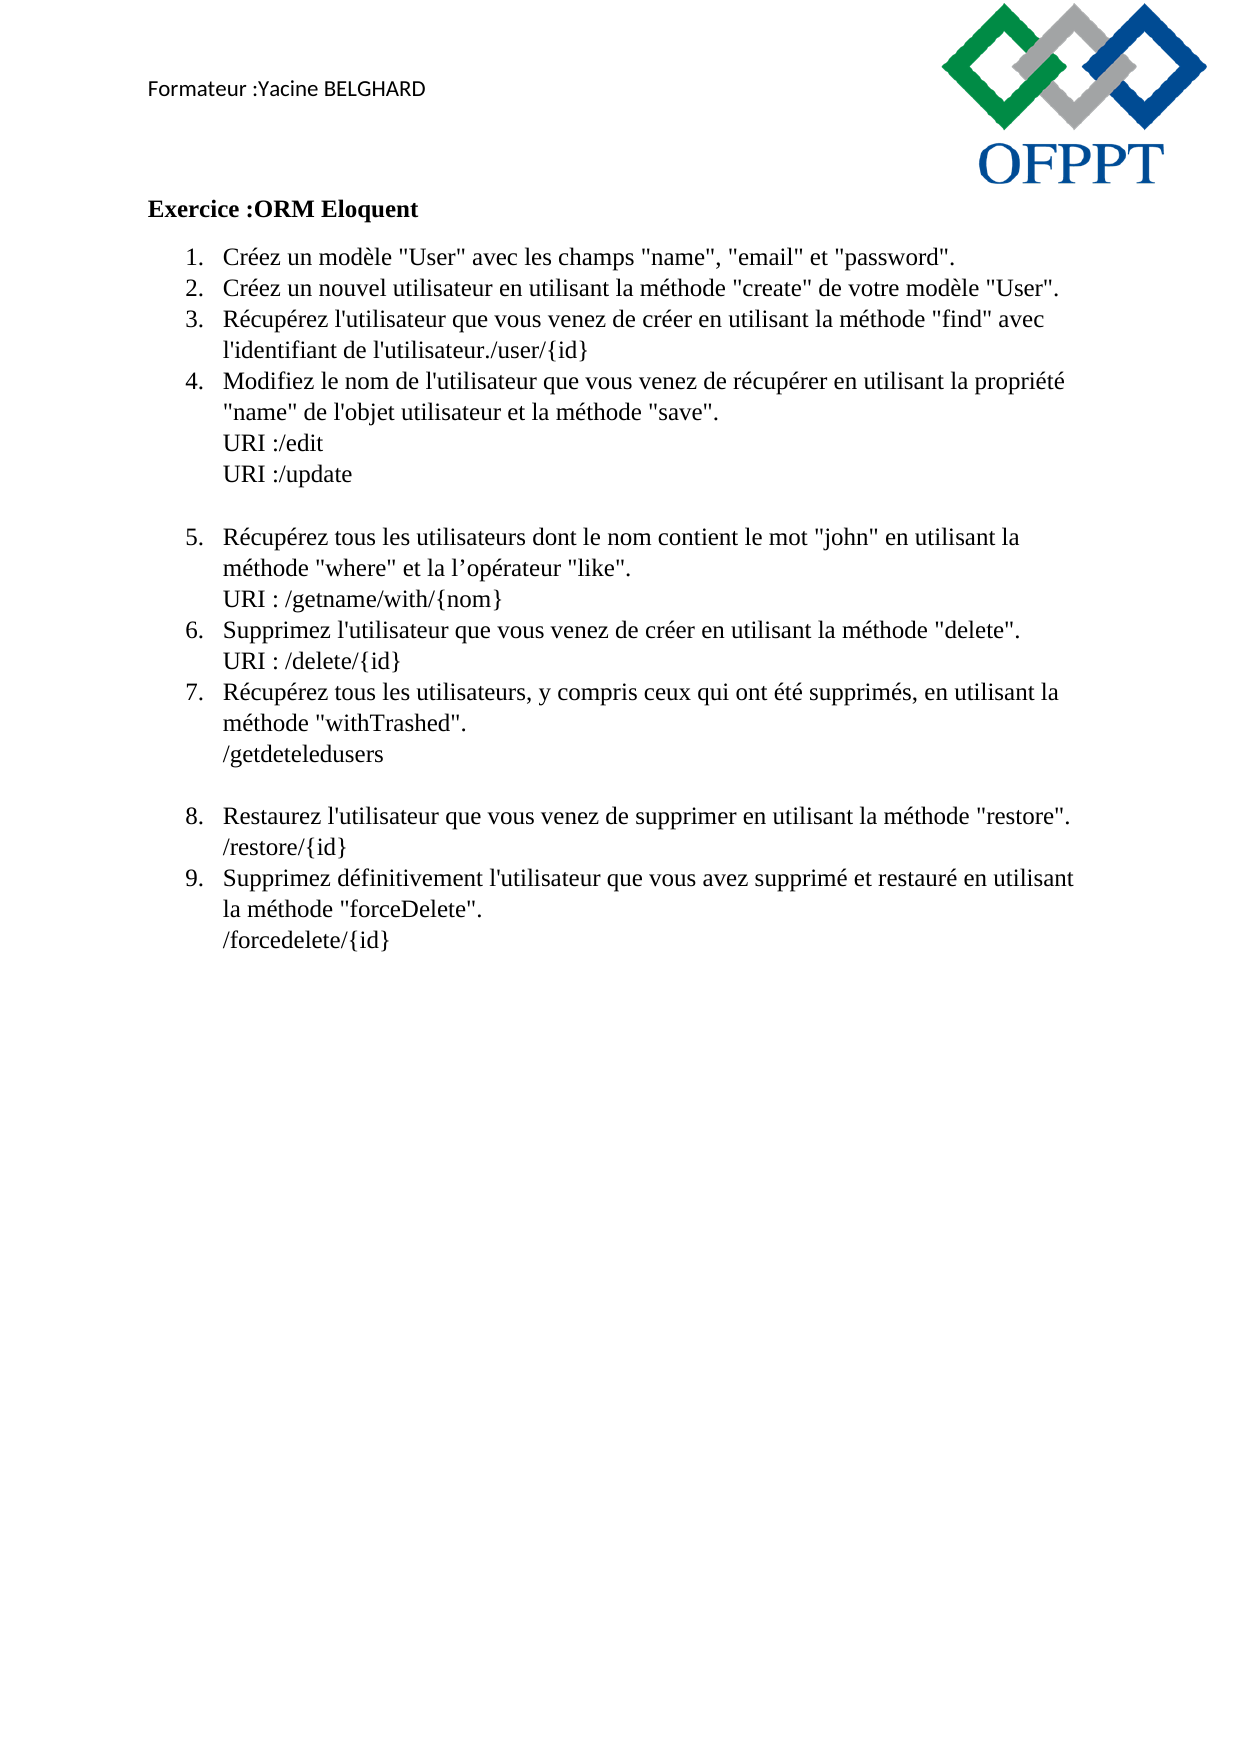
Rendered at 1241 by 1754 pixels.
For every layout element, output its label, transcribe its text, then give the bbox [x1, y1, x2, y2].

list Récupérez tous les utilisateurs, y compris ceux qui ont été supprimés, en utilisant la méthode "withTrashed". [185, 677, 1093, 737]
list Créez un nouvel utilisateur en utilisant la méthode "create" de votre modèle "User". [185, 273, 1093, 302]
list Récupérez tous les utilisateurs dont le nom contient le mot "john" en utilisant la méthode "where" et la l’opérateur "like". [185, 522, 1093, 581]
list Supprimez l'utilisateur que vous venez de créer en utilisant la méthode "delete". [185, 615, 1093, 643]
list URI : /delete/{id} [223, 646, 1093, 674]
list Restaurez l'utilisateur que vous venez de supprimer en utilisant la méthode "restore". [185, 801, 1093, 830]
list Supprimez définitivement l'utilisateur que vous avez supprimé et restauré en utilisant la méthode "forceDelete". [185, 863, 1093, 923]
list Modifiez le nom de l'utilisateur que vous venez de récupérer en utilisant la propriété "name" de l'objet utilisateur et la méthode "save". [185, 366, 1093, 426]
list Créez un modèle "User" avec les champs "name", "email" et "password". [185, 242, 1093, 271]
list /restore/{id} [223, 832, 1093, 861]
list URI :/edit [223, 428, 1093, 457]
text Exercice :ORM Eloquent [148, 194, 1093, 223]
list URI :/update [223, 459, 1093, 488]
list /getdeteledusers [223, 739, 1093, 768]
list Récupérez l'utilisateur que vous venez de créer en utilisant la méthode "find" avec l'identifiant de l'utilisateur./user/{id} [185, 304, 1093, 364]
list /forcedelete/{id} [223, 925, 1093, 954]
picture [941, 3, 1207, 184]
list URI : /getname/with/{nom} [223, 584, 1093, 612]
